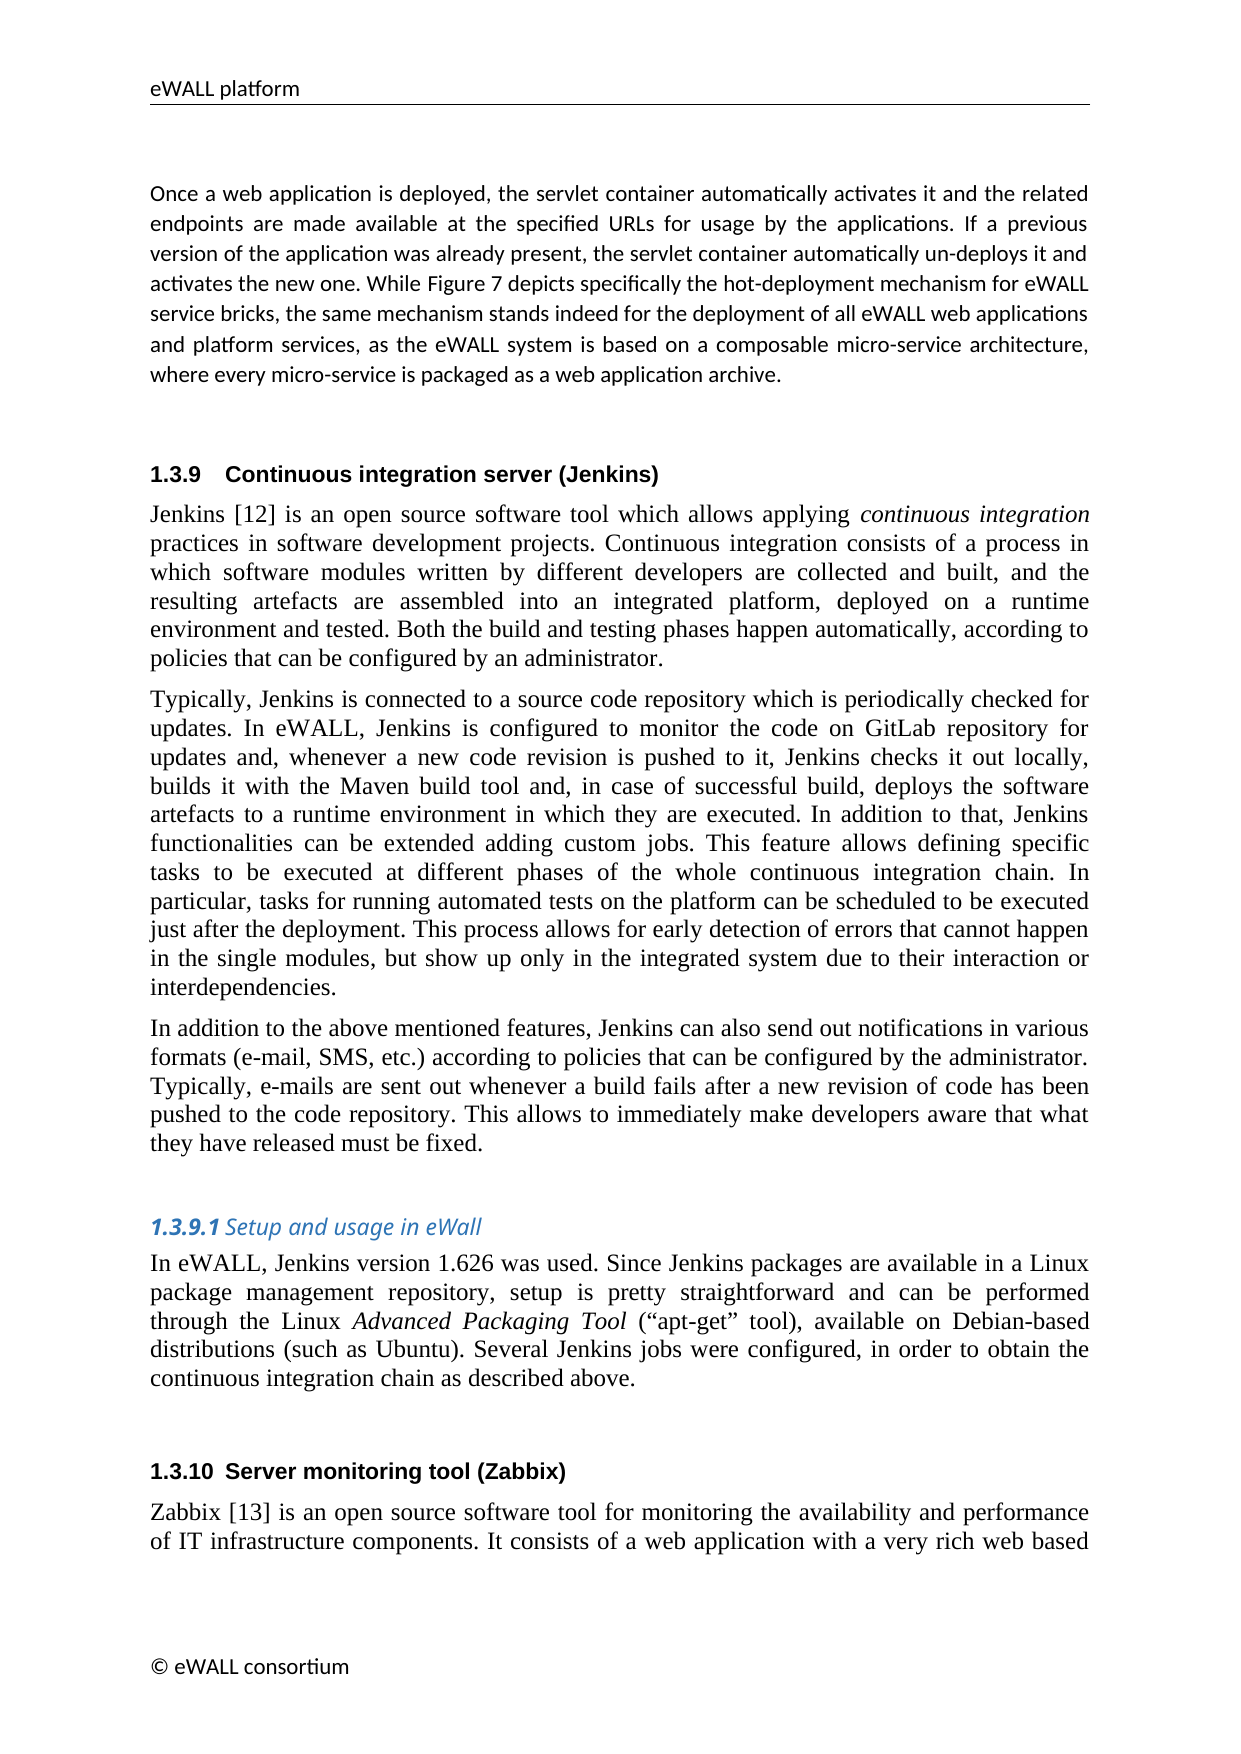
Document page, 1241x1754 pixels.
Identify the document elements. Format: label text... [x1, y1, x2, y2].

text In addition to the above mentioned features, Jenkins can also send out notifications in various formats (e-mail, SMS, etc.) according to policies that can be configured by the administrator. Typically, e-mails are sent out whenever a build fails after a new revision of code has been pushed to the code repository. This allows to immediately make developers aware that what they have released must be fixed. [150, 1013, 1090, 1157]
subtitle Setup and usage in eWall [150, 1211, 1090, 1242]
subtitle Server monitoring tool (Zabbix) [150, 1458, 1090, 1484]
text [150, 1497, 1090, 1554]
text Typically, Jenkins is connected to a source code repository which is periodically checked for updates. In eWALL, Jenkins is configured to monitor the code on GitLab repository for updates and, whenever a new code revision is pushed to it, Jenkins checks it out locally, builds it with the Maven build tool and, in case of successful build, deploys the software artefacts to a runtime environment in which they are executed. In addition to that, Jenkins functionalities can be extended adding custom jobs. This feature allows defining specific tasks to be executed at different phases of the whole continuous integration chain. In particular, tasks for running automated tests on the platform can be scheduled to be executed just after the deployment. This process allows for early detection of errors that cannot happen in the single modules, but show up only in the integrated system due to their interaction or interdependencies. [150, 684, 1090, 1001]
text Jenkins [12] is an open source software tool which allows applying continuous integration practices in software development projects. Continuous integration consists of a process in which software modules written by different developers are collected and built, and the resulting artefacts are assembled into an integrated platform, deployed on a runtime environment and tested. Both the build and testing phases happen automatically, according to policies that can be configured by an administrator. [150, 499, 1090, 672]
text In eWALL, Jenkins version 1.626 was used. Since Jenkins packages are available in a Linux package management repository, setup is pretty straightforward and can be performed through the Linux Advanced Packaging Tool (“apt-get” tool), available on Debian-based distributions (such as Ubuntu). Several Jenkins jobs were configured, in order to obtain the continuous integration chain as described above. [150, 1248, 1090, 1392]
text Once a web application is deployed, the servlet container automatically activates it and the related endpoints are made available at the specified URLs for usage by the applications. If a previous version of the application was already present, the servlet container automatically un-deploys it and activates the new one. While Figure 7 depicts specifically the hot-deployment mechanism for eWALL service bricks, the same mechanism stands indeed for the deployment of all eWALL web applications and platform services, as the eWALL system is based on a composable micro-service architecture, where every micro-service is packaged as a web application archive. [150, 179, 1090, 388]
subtitle Continuous integration server (Jenkins) [150, 461, 1090, 487]
